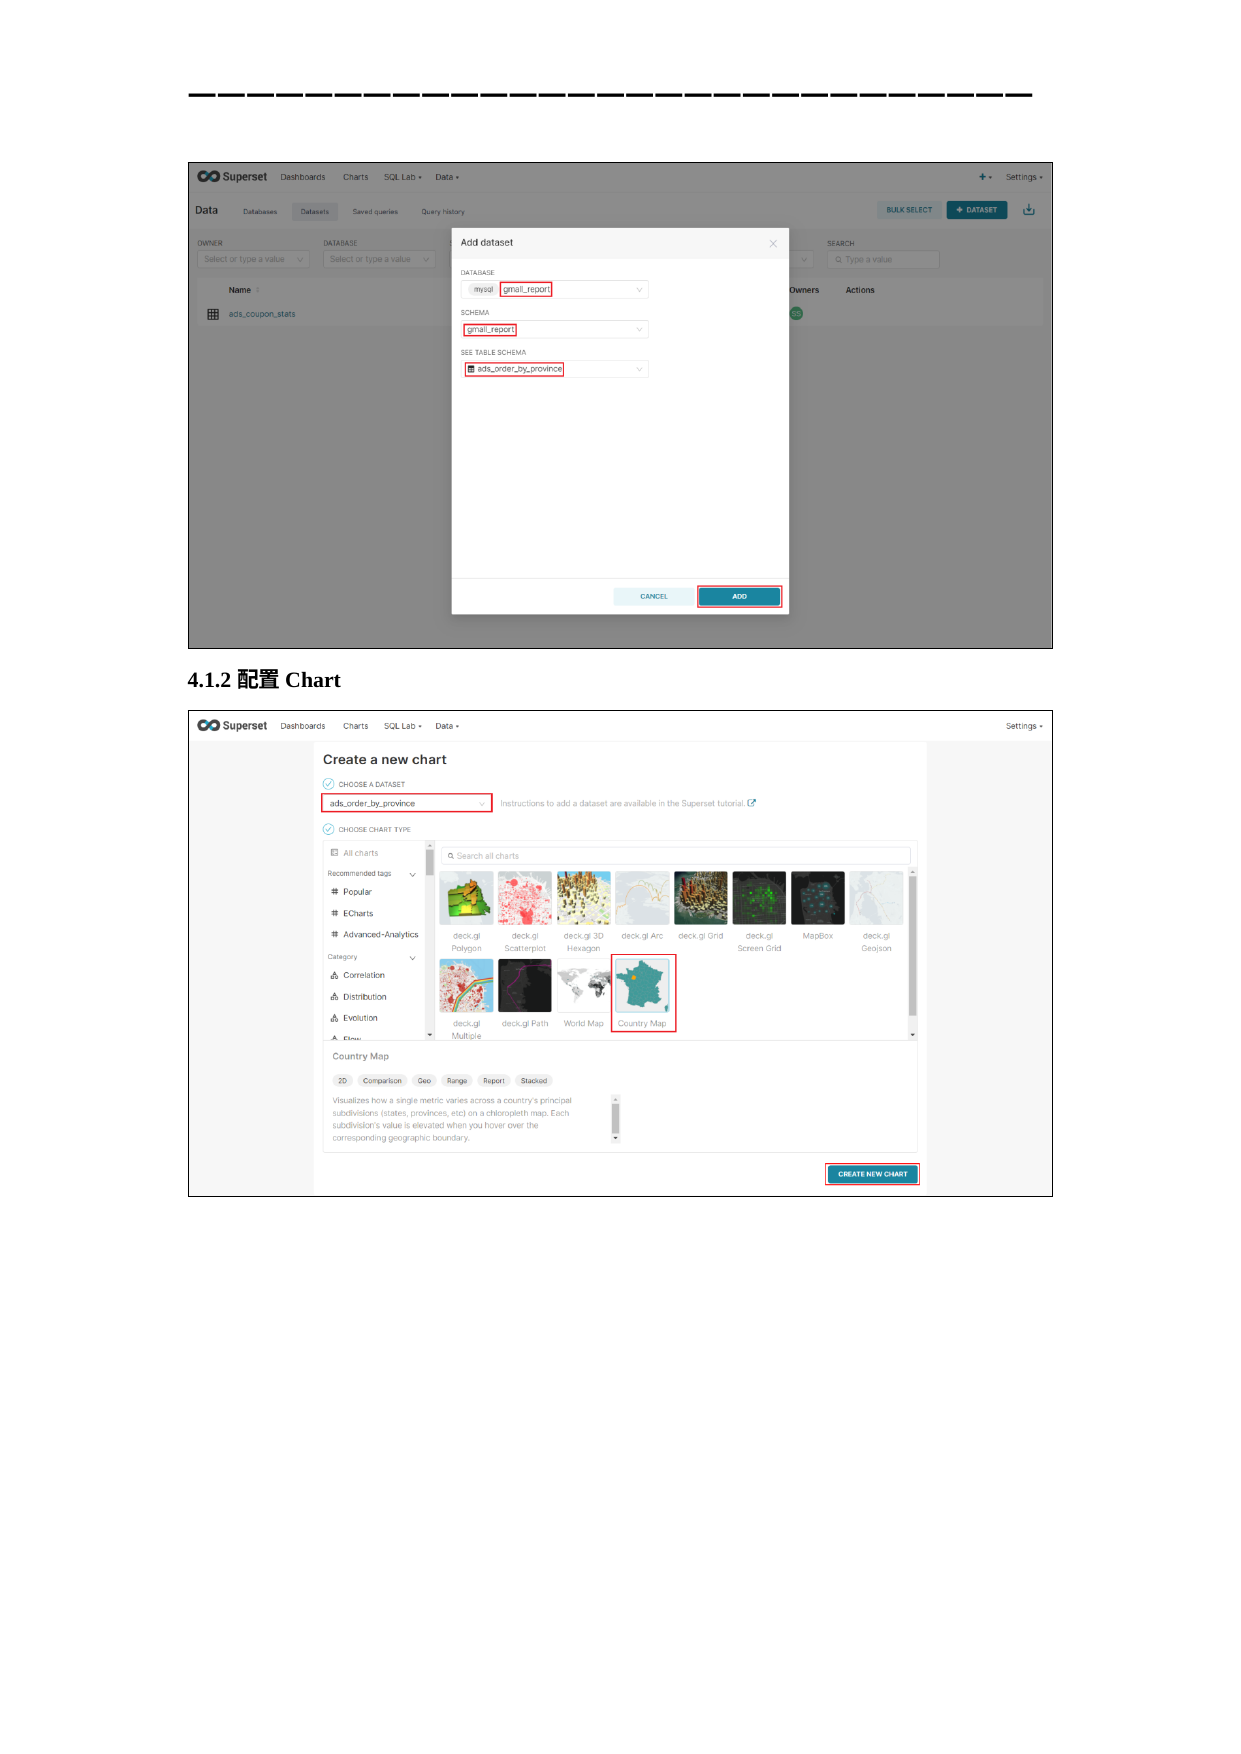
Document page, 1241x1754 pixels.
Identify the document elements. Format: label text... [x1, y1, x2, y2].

text 4.1.2 配置Chart [187, 662, 1053, 694]
picture [189, 711, 1052, 1196]
picture [189, 163, 1052, 648]
